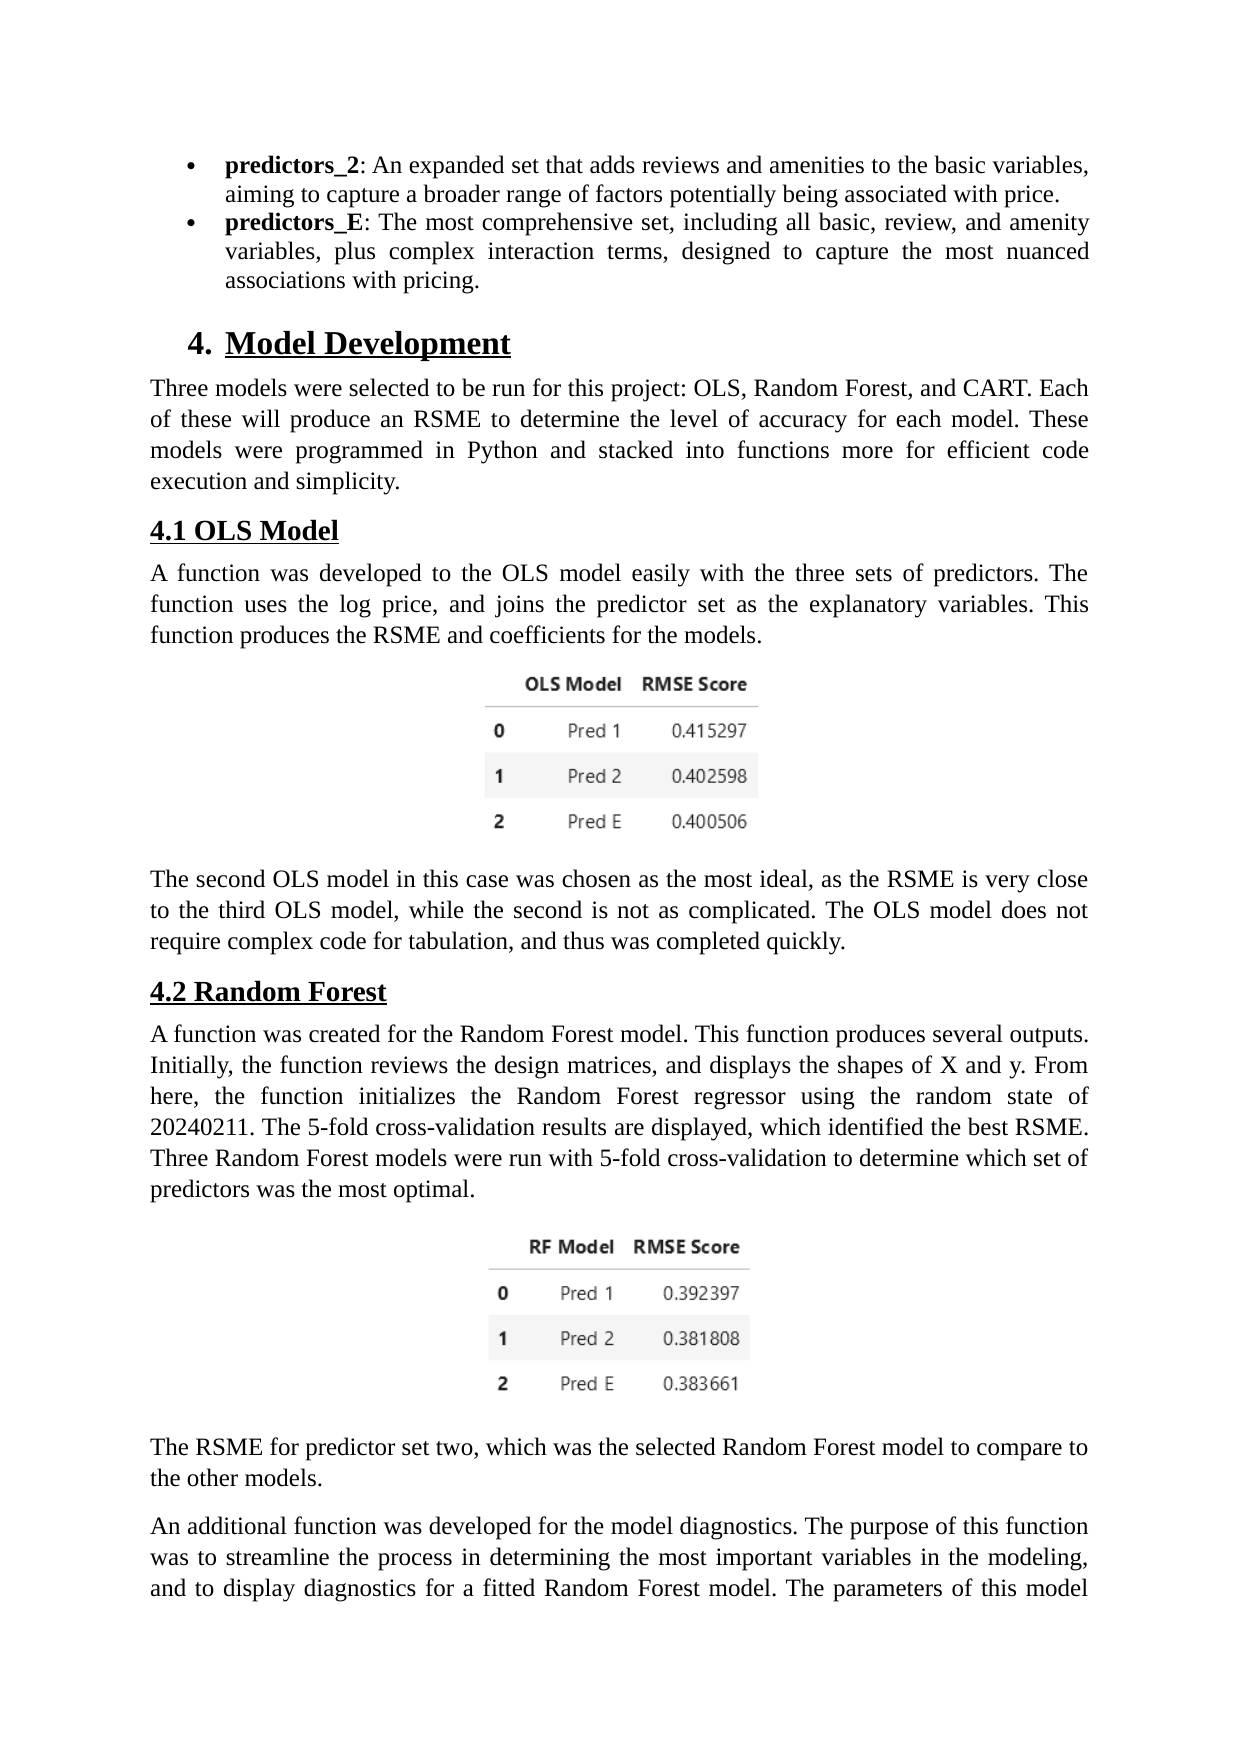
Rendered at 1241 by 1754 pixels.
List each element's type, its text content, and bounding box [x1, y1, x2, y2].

picture [480, 1221, 760, 1413]
text A function was developed to the OLS model easily with the three sets of predictors. The function uses the log price, and joins the predictor set as the explanatory variables. This function produces the RSME and coefficients for the models. [150, 558, 1090, 649]
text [150, 1511, 1090, 1602]
text The second OLS model in this case was chosen as the most ideal, as the RSME is very close to the third OLS model, while the second is not as complicated. The OLS model does not require complex code for tabulation, and thus was completed quickly. [150, 864, 1090, 955]
picture [475, 667, 765, 846]
subtitle Model Development [187, 323, 1090, 361]
subtitle 4.1 OLS Model [150, 513, 1090, 547]
list predictors_E: The most comprehensive set, including all basic, review, and amenity variables, plus complex interaction terms, designed to capture the most nuanced associations with pricing. [187, 207, 1090, 294]
list predictors_2: An expanded set that adds reviews and amenities to the basic variables, aiming to capture a broader range of factors potentially being associated with price. [187, 150, 1090, 207]
subtitle 4.2 Random Forest [150, 974, 1090, 1008]
text Three models were selected to be run for this project: OLS, Random Forest, and CART. Each of these will produce an RSME to determine the level of accuracy for each model. These models were programmed in Python and stacked into functions more for efficient code execution and simplicity. [150, 373, 1090, 494]
text A function was created for the Random Forest model. This function produces several outputs. Initially, the function reviews the design matrices, and displays the shapes of X and y. From here, the function initializes the Random Forest regressor using the random state of 20240211. The 5-fold cross-validation results are displayed, which identified the best RSME. Three Random Forest models were run with 5-fold cross-validation to determine which set of predictors was the most optimal. [150, 1019, 1090, 1203]
text The RSME for predictor set two, which was the selected Random Forest model to compare to the other models. [150, 1432, 1090, 1492]
